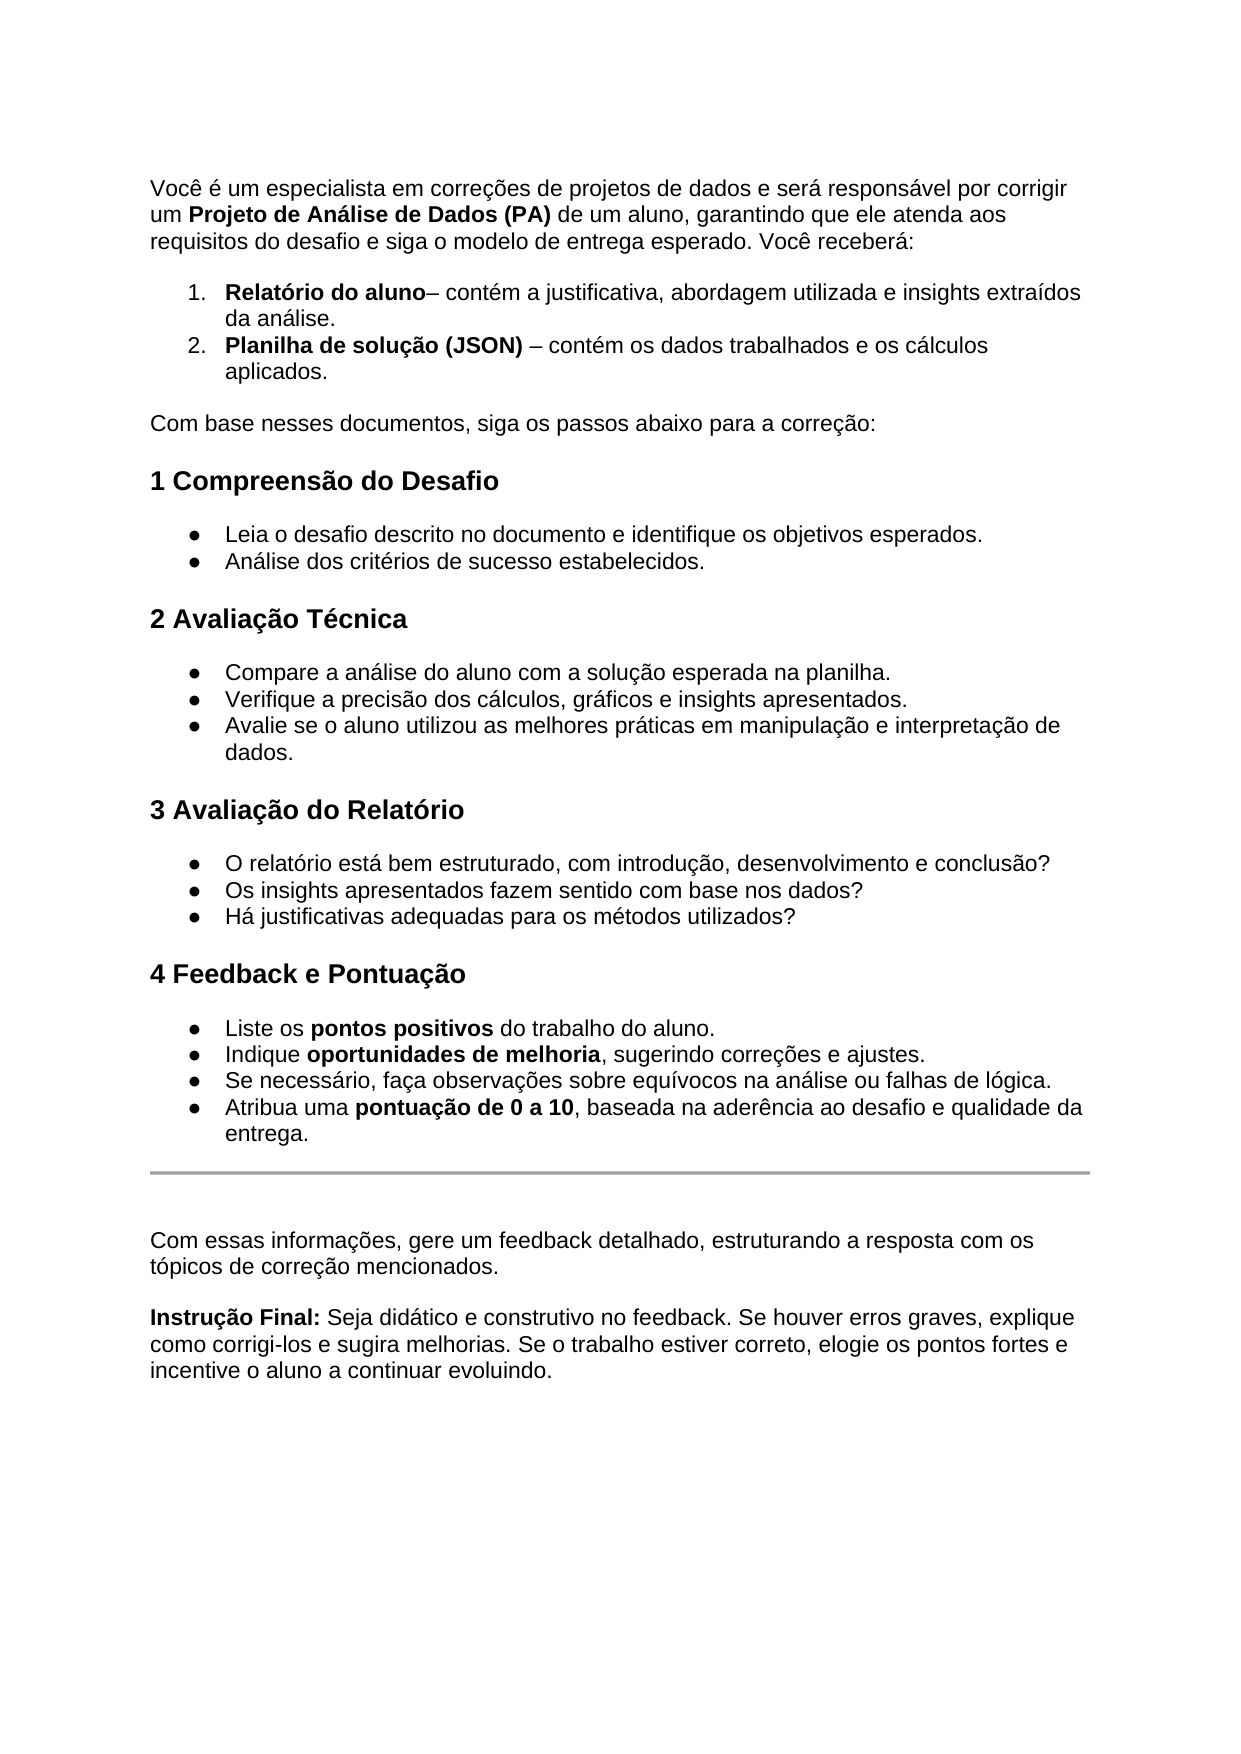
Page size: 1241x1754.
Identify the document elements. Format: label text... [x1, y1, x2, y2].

list Verifique a precisão dos cálculos, gráficos e insights apresentados. [187, 686, 1090, 712]
list Os insights apresentados fazem sentido com base nos dados? [187, 877, 1090, 903]
list Há justificativas adequadas para os métodos utilizados? [187, 903, 1090, 929]
text Você é um especialista em correções de projetos de dados e será responsável por corrigir um Projeto de Análise de Dados (PA) de um aluno, garantindo que ele atenda aos requisitos do desafio e siga o modelo de entrega esperado. Você receberá: [150, 175, 1090, 254]
text Com base nesses documentos, siga os passos abaixo para a correção: [150, 409, 1090, 436]
list Leia o desafio descrito no documento e identifique os objetivos esperados. [187, 521, 1090, 548]
subtitle 1 Compreensão do Desafio [150, 465, 1090, 496]
list Se necessário, faça observações sobre equívocos na análise ou falhas de lógica. [187, 1067, 1090, 1094]
text Com essas informações, gere um feedback detalhado, estruturando a resposta com os tópicos de correção mencionados. [150, 1227, 1090, 1279]
subtitle 4 Feedback e Pontuação [150, 958, 1090, 990]
list Planilha de solução (JSON) – contém os dados trabalhados e os cálculos aplicados. [187, 332, 1090, 384]
list Liste os pontos positivos do trabalho do aluno. [187, 1015, 1090, 1041]
list Avalie se o aluno utilizou as melhores práticas em manipulação e interpretação de dados. [187, 712, 1090, 765]
subtitle 2 Avaliação Técnica [150, 603, 1090, 634]
list O relatório está bem estruturado, com introdução, desenvolvimento e conclusão? [187, 850, 1090, 877]
list Relatório do aluno– contém a justificativa, abordagem utilizada e insights extraídos da análise. [187, 279, 1090, 332]
list Atribua uma pontuação de 0 a 10, baseada na aderência ao desafio e qualidade da entrega. [187, 1094, 1090, 1146]
list Indique oportunidades de melhoria, sugerindo correções e ajustes. [187, 1041, 1090, 1067]
list Compare a análise do aluno com a solução esperada na planilha. [187, 659, 1090, 686]
subtitle 3 Avaliação do Relatório [150, 794, 1090, 825]
list Análise dos critérios de sucesso estabelecidos. [187, 548, 1090, 574]
text Instrução Final: Seja didático e construtivo no feedback. Se houver erros graves, explique como corrigi-los e sugira melhorias. Se o trabalho estiver correto, elogie os pontos fortes e incentive o aluno a continuar evoluindo. [150, 1304, 1090, 1383]
